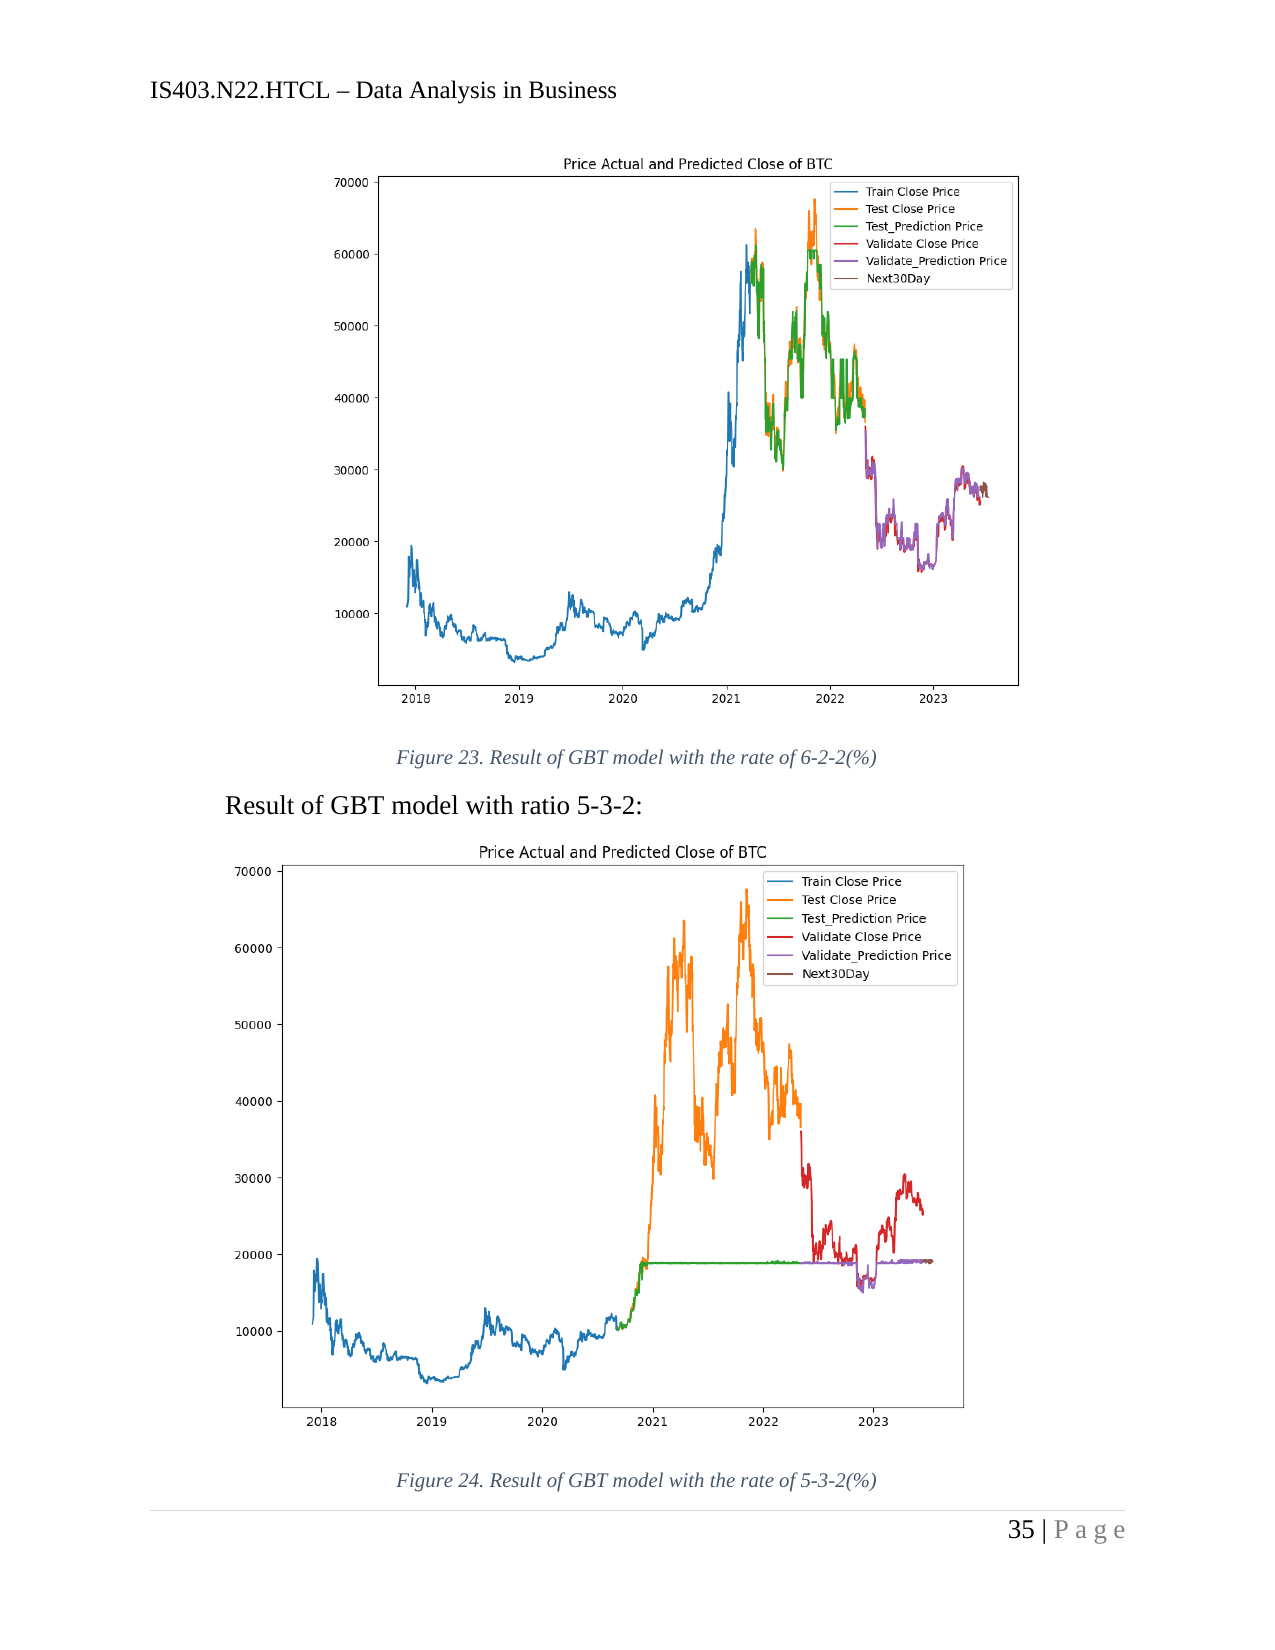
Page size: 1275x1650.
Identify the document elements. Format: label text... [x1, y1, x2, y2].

list Result of GBT model with ratio 5-3-2: [225, 789, 1125, 821]
picture [325, 150, 1025, 713]
picture [225, 836, 971, 1437]
